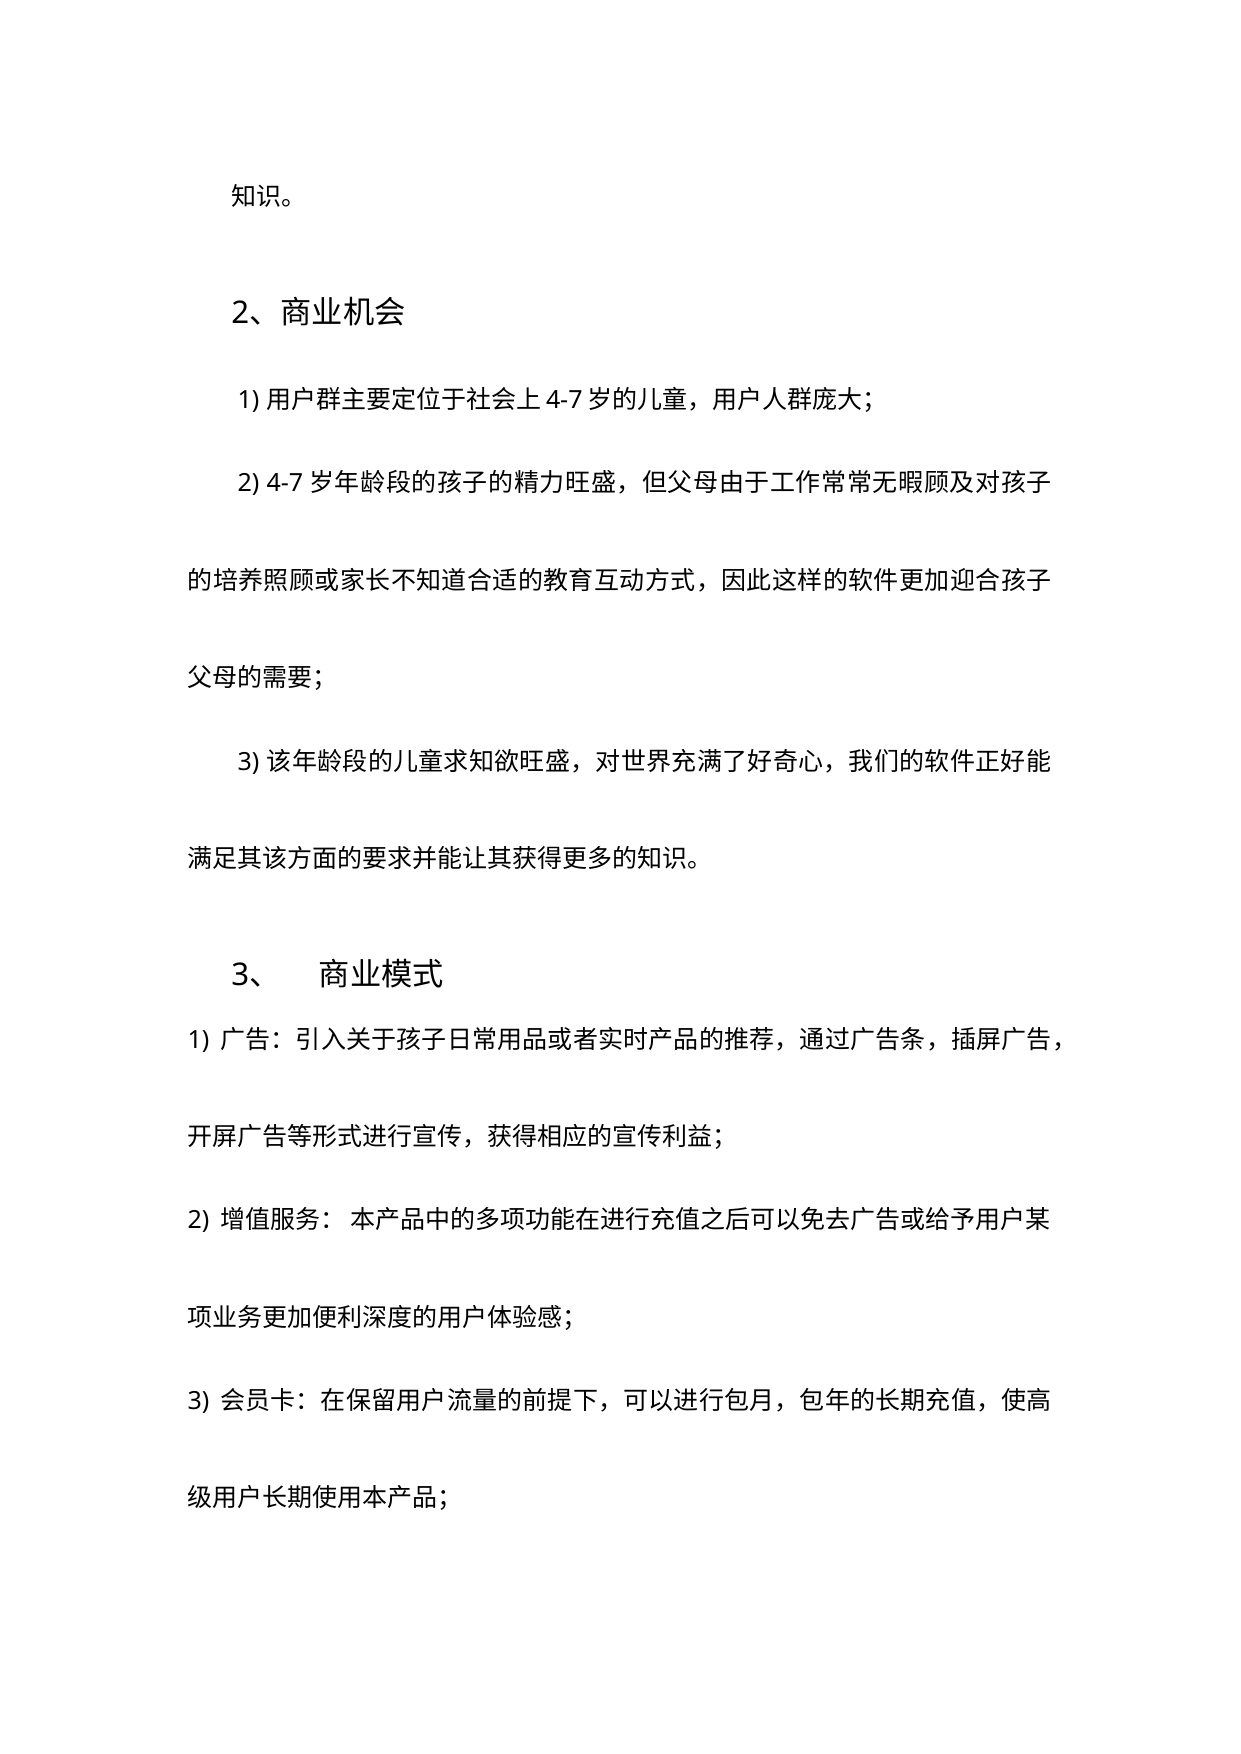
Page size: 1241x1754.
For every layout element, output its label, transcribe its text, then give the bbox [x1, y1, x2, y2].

list 广告：引入关于孩子日常用品或者实时产品的推荐，通过广告条，插屏广告，开屏广告等形式进行宣传，获得相应的宣传利益； [187, 1005, 1053, 1167]
list 增值服务： 本产品中的多项功能在进行充值之后可以免去广告或给予用户某项业务更加便利深度的用户体验感； [187, 1185, 1053, 1348]
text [231, 162, 1053, 227]
list 会员卡：在保留用户流量的前提下，可以进行包月，包年的长期充值，使高级用户长期使用本产品； [187, 1366, 1053, 1528]
text 1) 用户群主要定位于社会上4-7岁的儿童，用户人群庞大； [187, 365, 1053, 430]
list 商业模式 [231, 940, 1053, 1005]
text 2、商业机会 [187, 278, 1053, 343]
text 3) 该年龄段的儿童求知欲旺盛，对世界充满了好奇心，我们的软件正好能满足其该方面的要求并能让其获得更多的知识。 [187, 727, 1053, 889]
text 2) 4-7岁年龄段的孩子的精力旺盛，但父母由于工作常常无暇顾及对孩子的培养照顾或家长不知道合适的教育互动方式，因此这样的软件更加迎合孩子父母的需要； [187, 448, 1053, 708]
